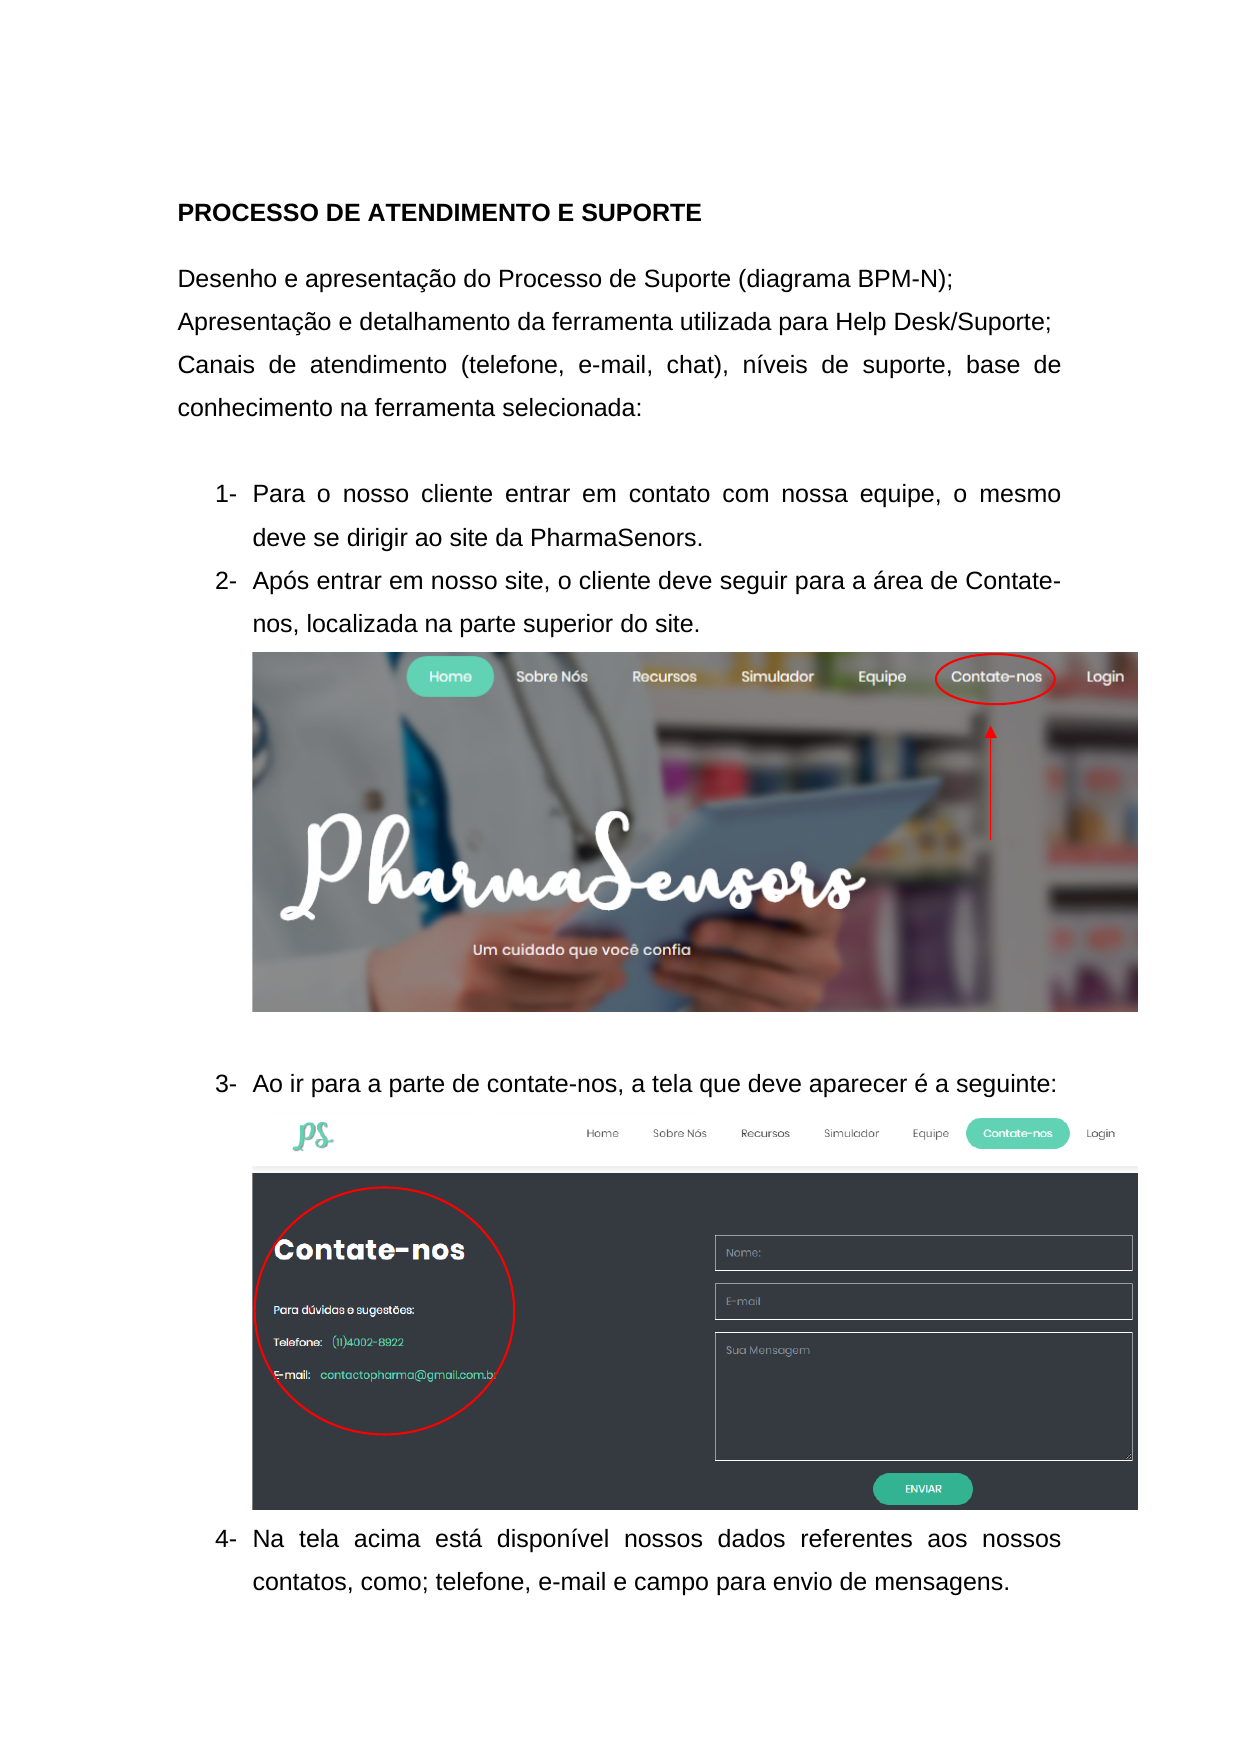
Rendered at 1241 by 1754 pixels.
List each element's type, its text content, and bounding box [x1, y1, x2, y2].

list Após entrar em nosso site, o cliente deve seguir para a área de Contate-nos, localizada na parte superior do site. [215, 566, 1063, 638]
list Para o nosso cliente entrar em contato com nossa equipe, o mesmo deve se dirigir ao site da PharmaSenors. [215, 479, 1063, 551]
text Canais de atendimento (telefone, e-mail, chat), níveis de suporte, base de conhecimento na ferramenta selecionada: [177, 350, 1063, 422]
picture [252, 652, 1138, 1012]
text Desenho e apresentação do Processo de Suporte (diagrama BPM-N); [177, 264, 1063, 293]
list Na tela acima está disponível nossos dados referentes aos nossos contatos, como; telefone, e-mail e campo para envio de mensagens. [215, 1523, 1063, 1595]
text Apresentação e detalhamento da ferramenta utilizada para Help Desk/Suporte; [177, 307, 1063, 336]
list Ao ir para a parte de contate-nos, a tela que deve aparecer é a seguinte: [215, 1069, 1063, 1098]
picture [252, 1112, 1138, 1510]
subtitle Processo de Atendimento e Suporte [177, 198, 1063, 226]
